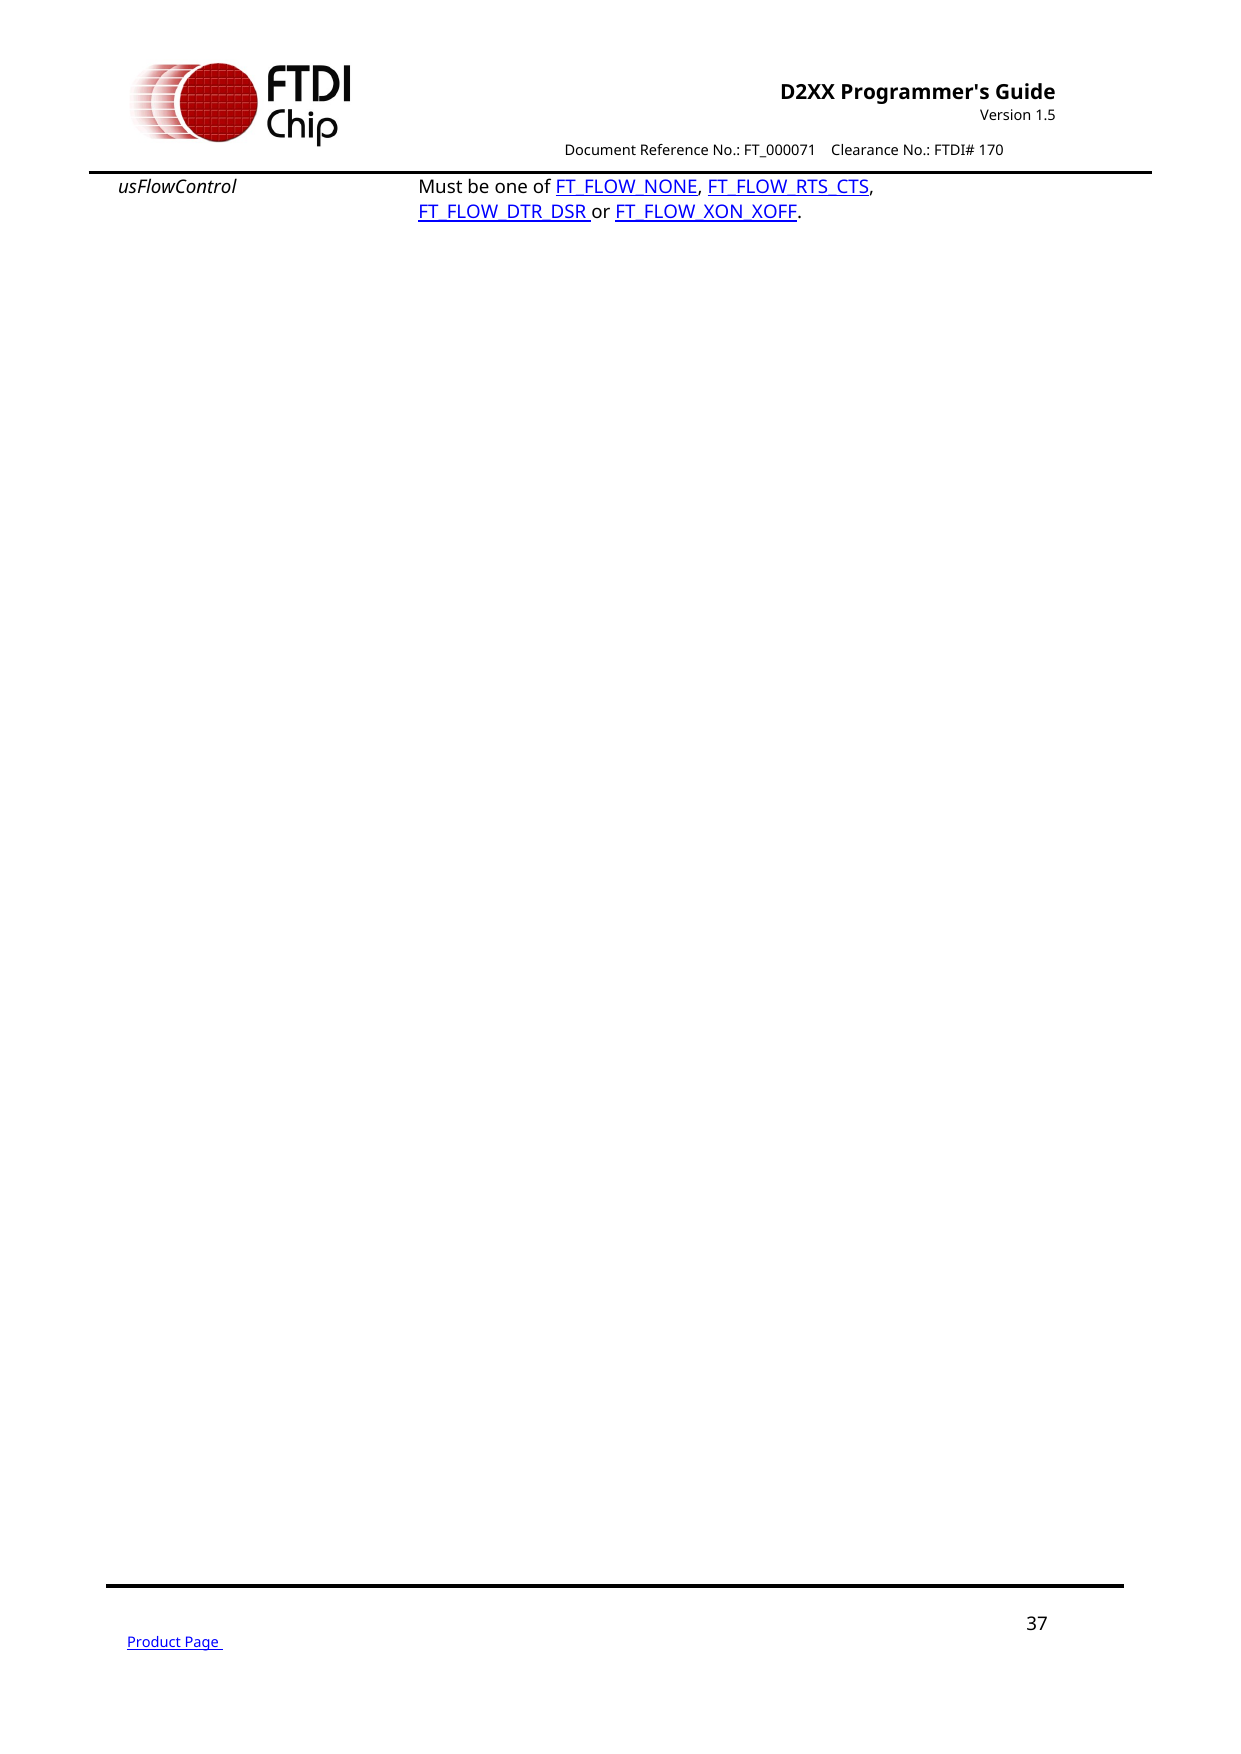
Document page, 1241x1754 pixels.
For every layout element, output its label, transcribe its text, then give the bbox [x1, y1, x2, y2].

picture [121, 59, 356, 150]
text usFlowControl Must be one of FT_FLOW_NONE, FT_FLOW_RTS_CTS, FT_FLOW_DTR_DSR or FT_FLOW_XON_XOFF. [118, 173, 928, 224]
